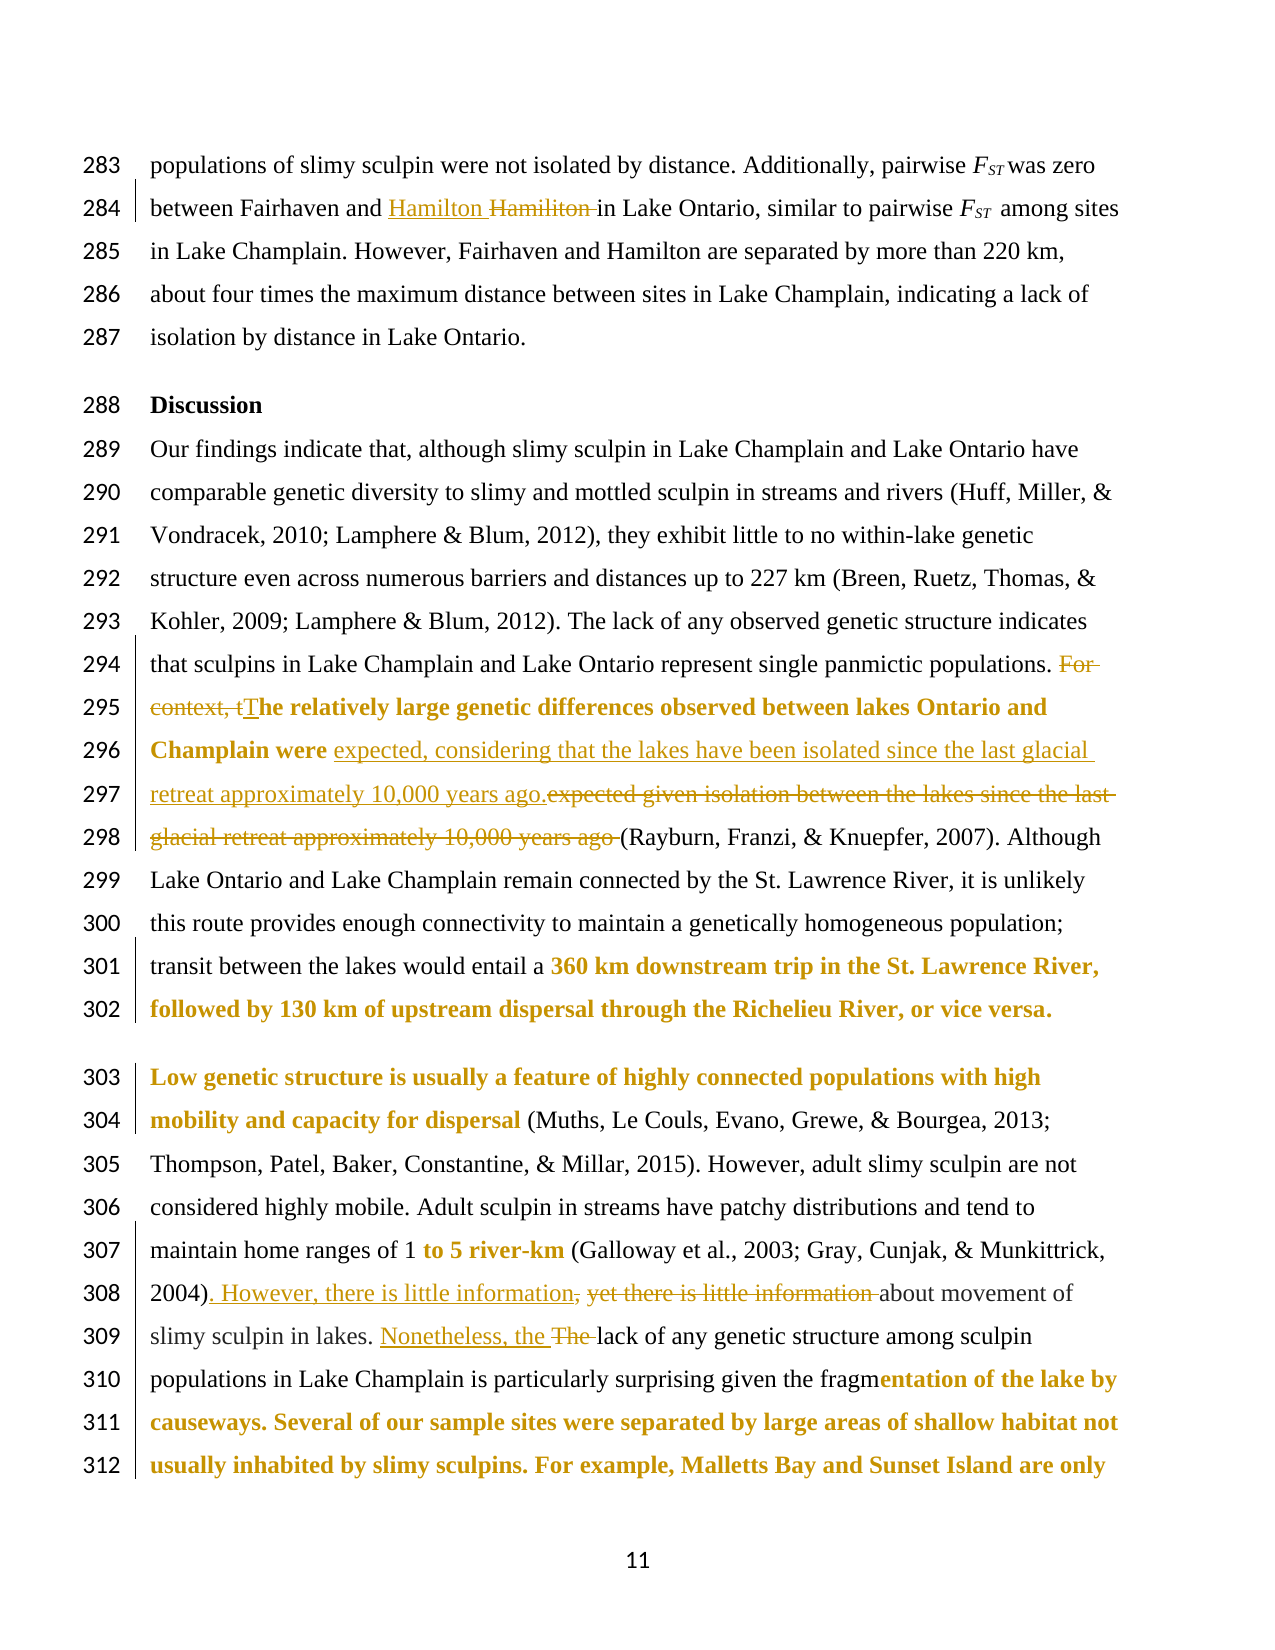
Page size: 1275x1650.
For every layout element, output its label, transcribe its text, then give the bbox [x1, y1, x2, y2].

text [150, 1062, 1125, 1479]
text Discussion [150, 391, 1125, 419]
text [150, 150, 1125, 351]
text Our findings indicate that, although slimy sculpin in Lake Champlain and Lake Ontario have comparable genetic diversity to slimy and mottled sculpin in streams and rivers (Huff, Miller, & Vondracek, 2010; Lamphere & Blum, 2012), they exhibit little to no within-lake genetic structure even across numerous barriers and distances up to 227 km (Breen, Ruetz, Thomas, & Kohler, 2009; Lamphere & Blum, 2012). The lack of any observed genetic structure indicates that sculpins in Lake Champlain and Lake Ontario represent single panmictic populations. he relatively large genetic differences observed between lakes Ontario and Champlain were (Rayburn, Franzi, & Knuepfer, 2007). Although Lake Ontario and Lake Champlain remain connected by the St. Lawrence River, it is unlikely this route provides enough connectivity to maintain a genetically homogeneous population; transit between the lakes would entail a 360 km downstream trip in the St. Lawrence River, followed by 130 km of upstream dispersal through the Richelieu River, or vice versa. [150, 434, 1125, 1023]
